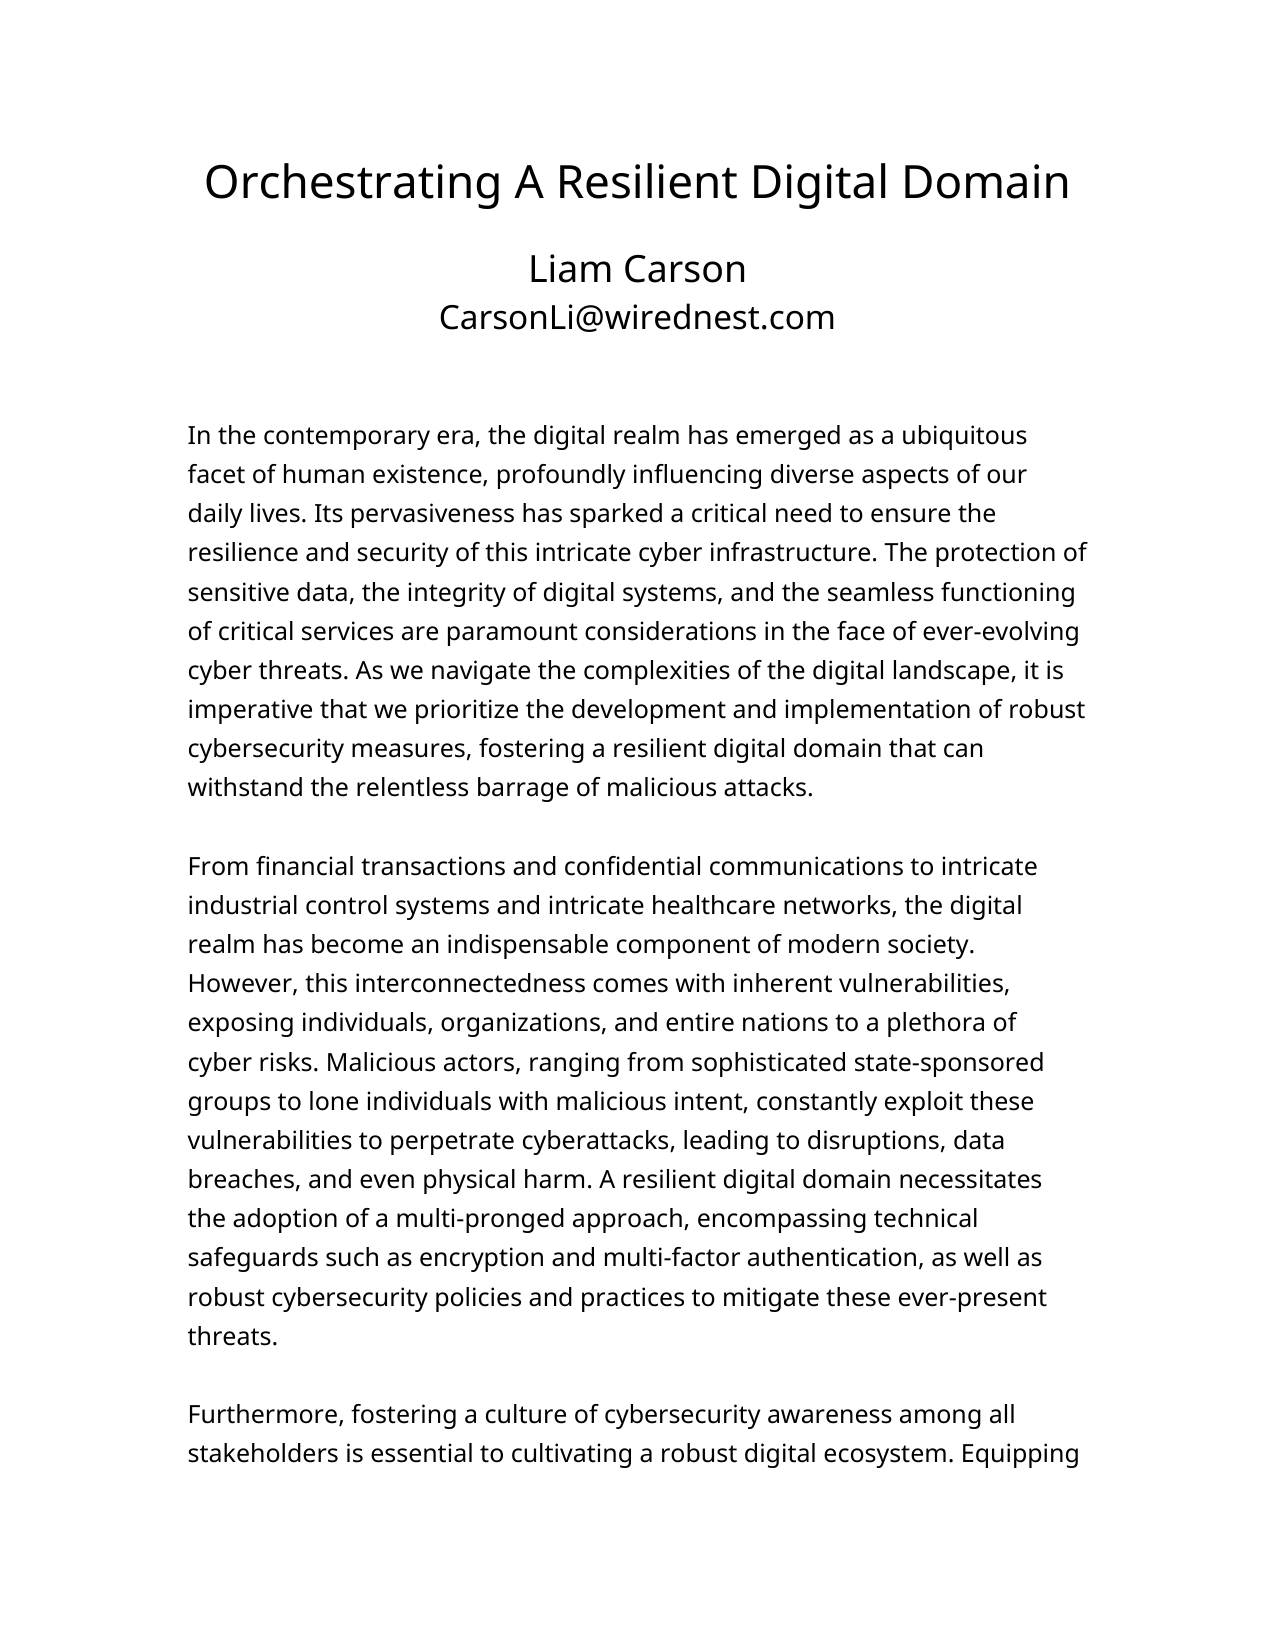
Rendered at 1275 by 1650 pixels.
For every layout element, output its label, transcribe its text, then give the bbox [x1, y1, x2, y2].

text CarsonLi@wirednest.com [187, 293, 1087, 339]
text Orchestrating A Resilient Digital Domain [187, 150, 1087, 212]
text Liam Carson [187, 242, 1087, 293]
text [187, 418, 1087, 1470]
